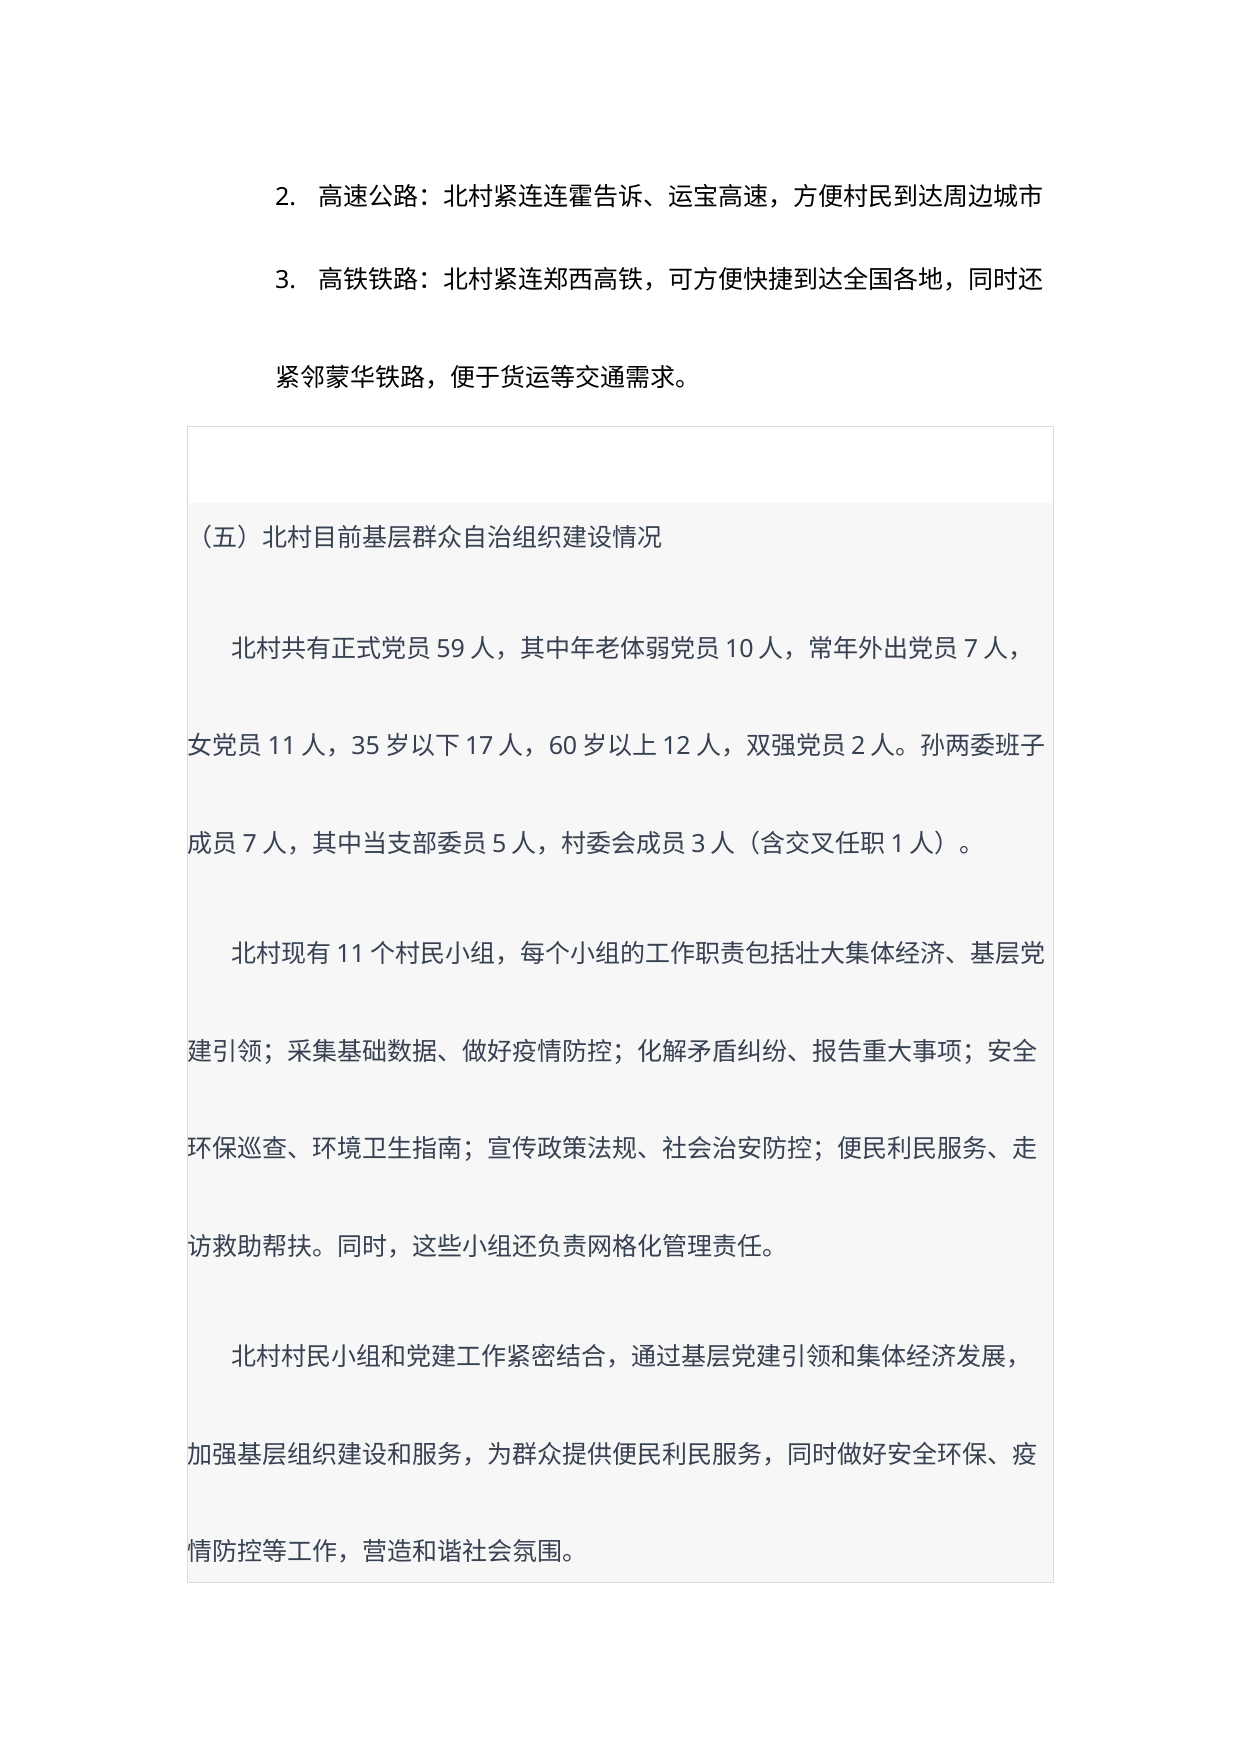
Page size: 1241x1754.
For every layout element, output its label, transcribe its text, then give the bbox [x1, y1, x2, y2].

list 高铁铁路：北村紧连郑西高铁，可方便快捷到达全国各地，同时还紧邻蒙华铁路，便于货运等交通需求。 [275, 245, 1053, 408]
text 北村村民小组和党建工作紧密结合，通过基层党建引领和集体经济发展，加强基层组织建设和服务，为群众提供便民利民服务，同时做好安全环保、疫情防控等工作，营造和谐社会氛围。 [188, 1322, 1053, 1582]
text （五）北村目前基层群众自治组织建设情况 [188, 503, 1053, 568]
text 北村现有11个村民小组，每个小组的工作职责包括壮大集体经济、基层党建引领；采集基础数据、做好疫情防控；化解矛盾纠纷、报告重大事项；安全环保巡查、环境卫生指南；宣传政策法规、社会治安防控；便民利民服务、走访救助帮扶。同时，这些小组还负责网格化管理责任。 [188, 919, 1053, 1277]
text 北村共有正式党员59人，其中年老体弱党员10人，常年外出党员7人，女党员11人，35岁以下17人，60岁以上12人，双强党员2人。孙两委班子成员7人，其中当支部委员5人，村委会成员3人（含交叉任职1人）。 [188, 613, 1053, 874]
list 高速公路：北村紧连连霍告诉、运宝高速，方便村民到达周边城市 [275, 162, 1053, 227]
